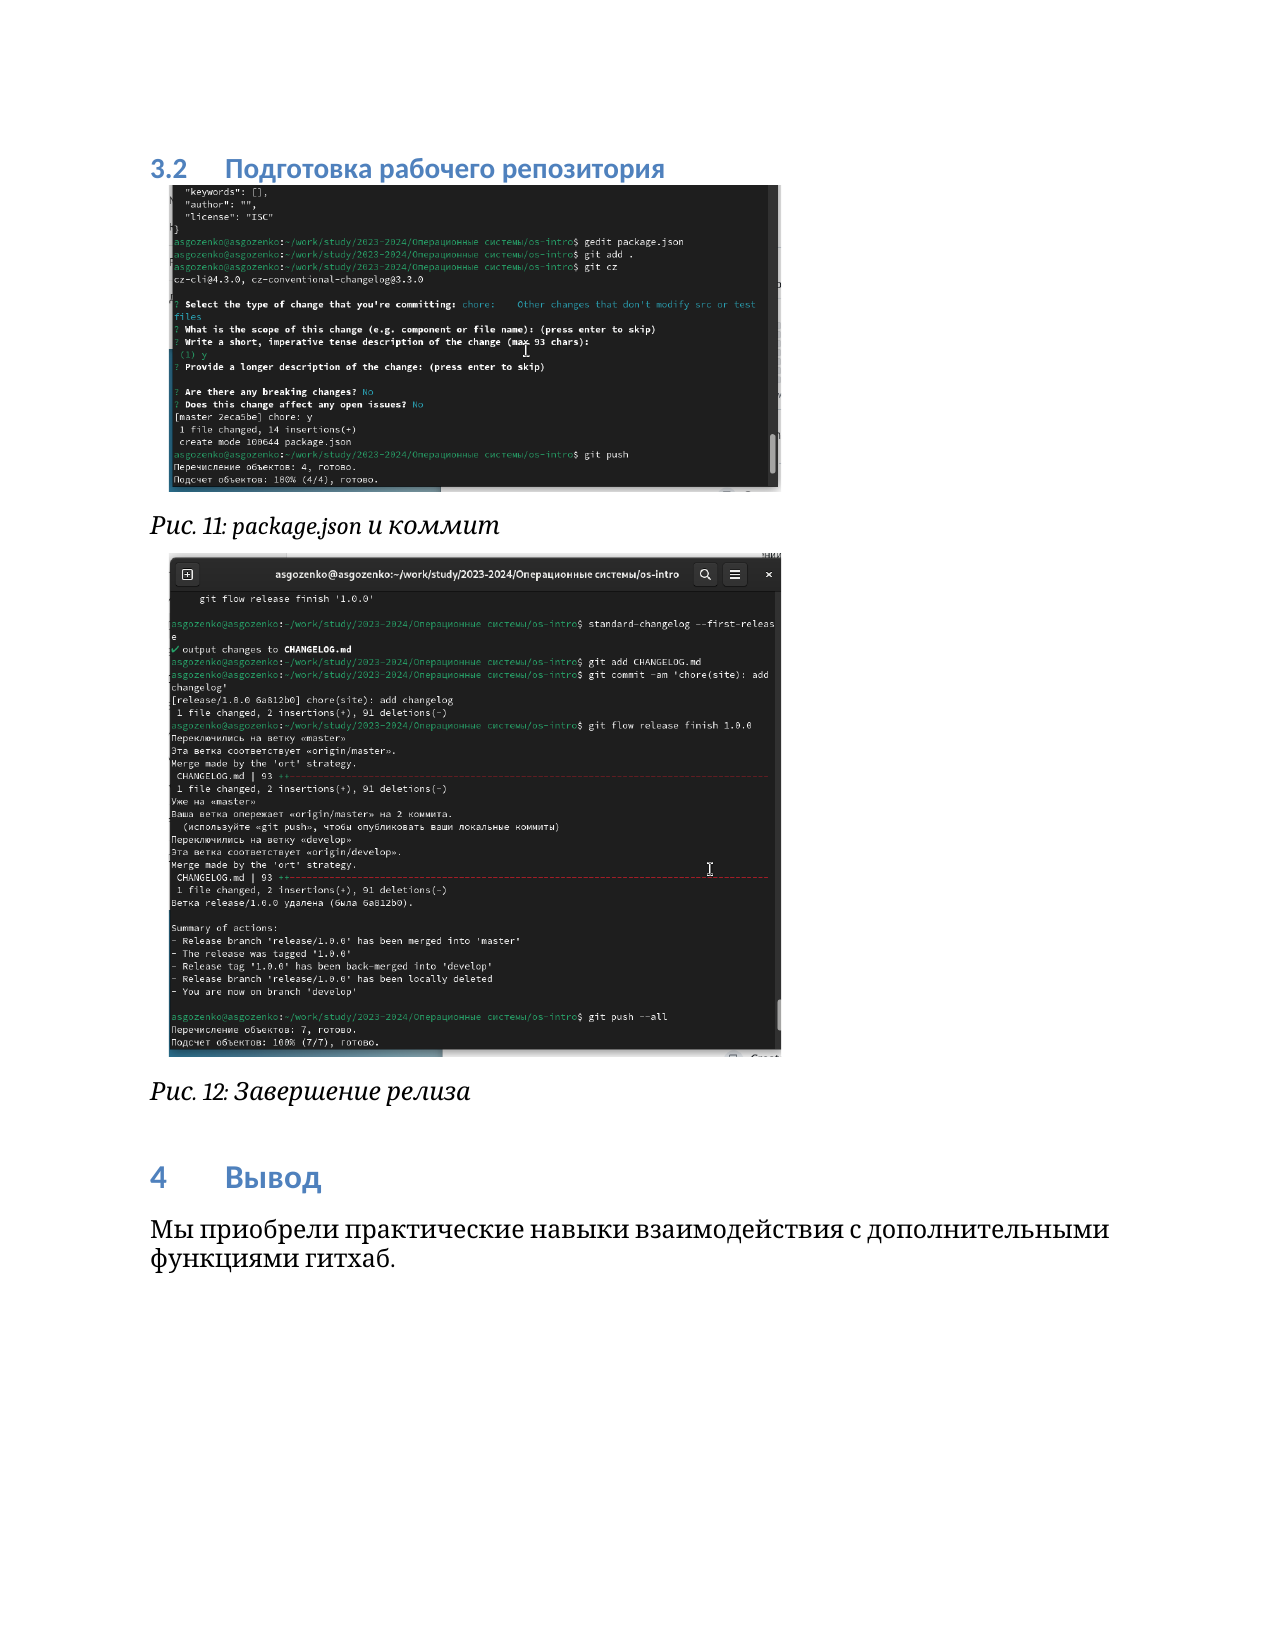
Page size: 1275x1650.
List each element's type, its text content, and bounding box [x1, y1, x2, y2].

picture [168, 553, 782, 1057]
subtitle 4 Вывод [150, 1156, 1125, 1197]
picture [168, 185, 782, 492]
text Рис. 11: package.json и коммит [150, 512, 1125, 541]
subtitle 3.2 Подготовка рабочего репозитория [150, 150, 1125, 186]
text Мы приобрели практические навыки взаимодействия с дополнительными функциями гитхаб. [150, 1216, 1125, 1273]
text Рис. 12: Завершение релиза [150, 1078, 1125, 1106]
